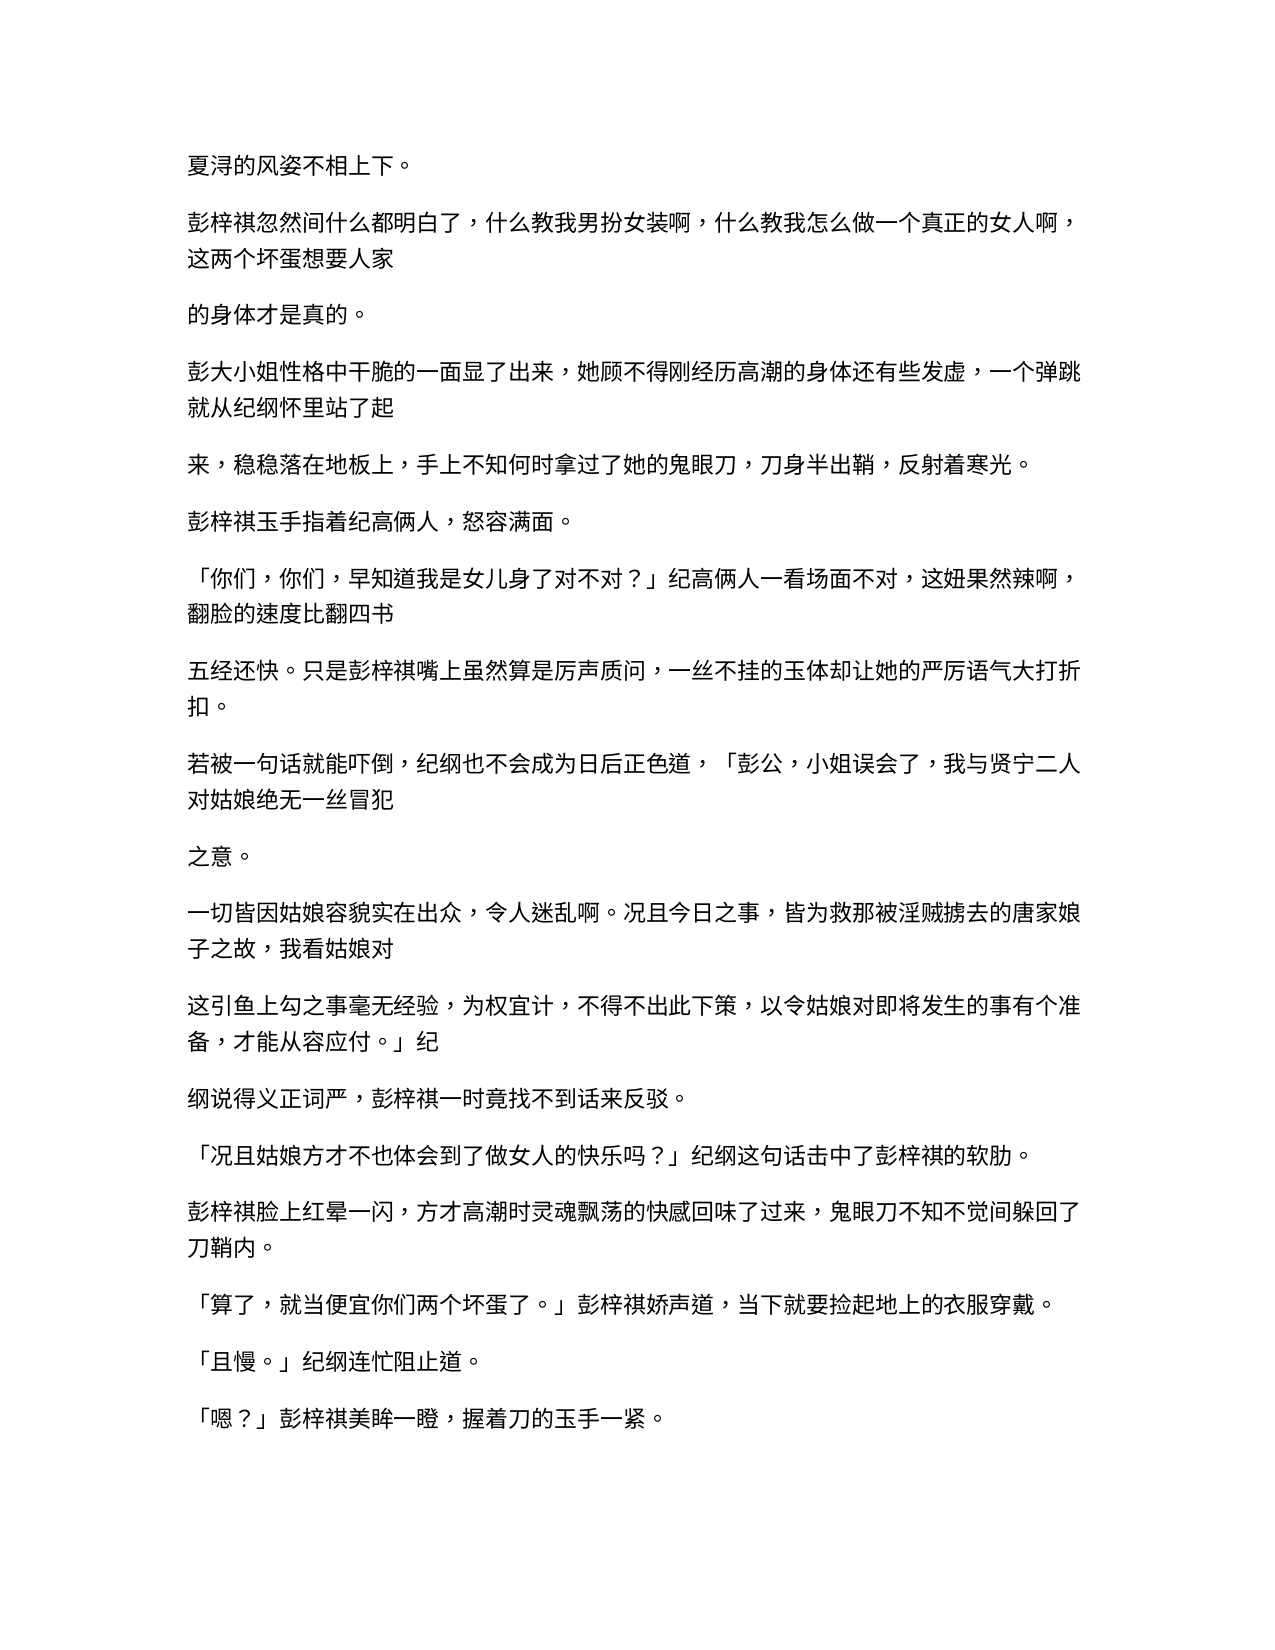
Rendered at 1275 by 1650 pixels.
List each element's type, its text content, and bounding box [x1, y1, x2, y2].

text 若被一句话就能吓倒，纪纲也不会成为日后正色道，「彭公，小姐误会了，我与贤宁二人对姑娘绝无一丝冒犯 [187, 748, 1087, 815]
text 「嗯？」彭梓祺美眸一瞪，握着刀的玉手一紧。 [187, 1403, 1087, 1434]
text 「算了，就当便宜你们两个坏蛋了。」彭梓祺娇声道，当下就要捡起地上的衣服穿戴。 [187, 1289, 1087, 1320]
text 「你们，你们，早知道我是女儿身了对不对？」纪高俩人一看场面不对，这妞果然辣啊，翻脸的速度比翻四书 [187, 562, 1087, 630]
text 的身体才是真的。 [187, 299, 1087, 331]
text 彭梓祺玉手指着纪高俩人，怒容满面。 [187, 506, 1087, 537]
text 彭大小姐性格中干脆的一面显了出来，她顾不得刚经历高潮的身体还有些发虚，一个弹跳就从纪纲怀里站了起 [187, 356, 1087, 423]
text 「况且姑娘方才不也体会到了做女人的快乐吗？」纪纲这句话击中了彭梓祺的软肋。 [187, 1139, 1087, 1171]
text 五经还快。只是彭梓祺嘴上虽然算是厉声质问，一丝不挂的玉体却让她的严厉语气大打折扣。 [187, 655, 1087, 722]
text 彭梓祺脸上红晕一闪，方才高潮时灵魂飘荡的快感回味了过来，鬼眼刀不知不觉间躲回了刀鞘内。 [187, 1196, 1087, 1263]
text 纲说得义正词严，彭梓祺一时竟找不到话来反驳。 [187, 1083, 1087, 1114]
text 来，稳稳落在地板上，手上不知何时拿过了她的鬼眼刀，刀身半出鞘，反射着寒光。 [187, 449, 1087, 480]
text 之意。 [187, 841, 1087, 872]
text 一切皆因姑娘容貌实在出众，令人迷乱啊。况且今日之事，皆为救那被淫贼掳去的唐家娘子之故，我看姑娘对 [187, 897, 1087, 964]
text 「且慢。」纪纲连忙阻止道。 [187, 1346, 1087, 1377]
text 这引鱼上勾之事毫无经验，为权宜计，不得不出此下策，以令姑娘对即将发生的事有个准备，才能从容应付。」纪 [187, 990, 1087, 1057]
text 夏浔的风姿不相上下。 [187, 150, 1087, 181]
text 彭梓祺忽然间什么都明白了，什么教我男扮女装啊，什么教我怎么做一个真正的女人啊，这两个坏蛋想要人家 [187, 207, 1087, 274]
